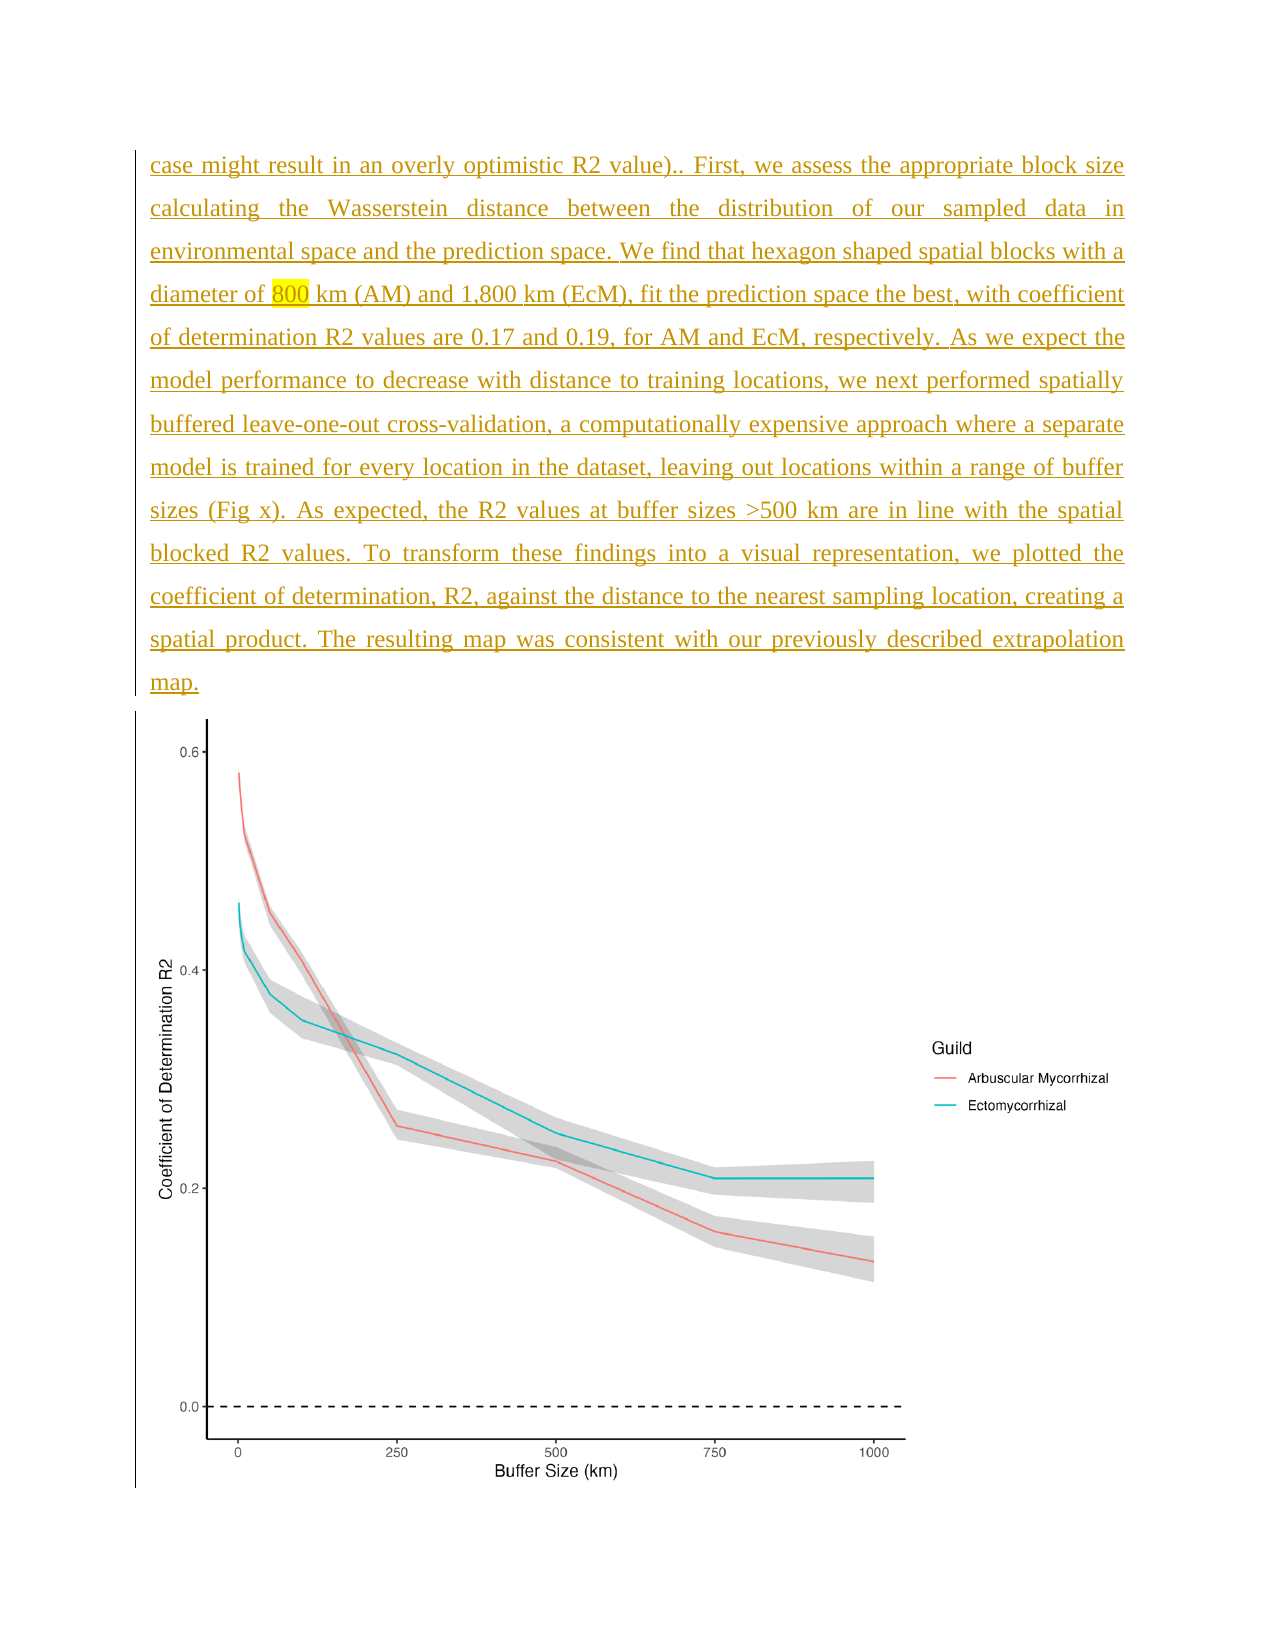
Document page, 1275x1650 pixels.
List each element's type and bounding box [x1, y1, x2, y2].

picture [150, 710, 1125, 1489]
